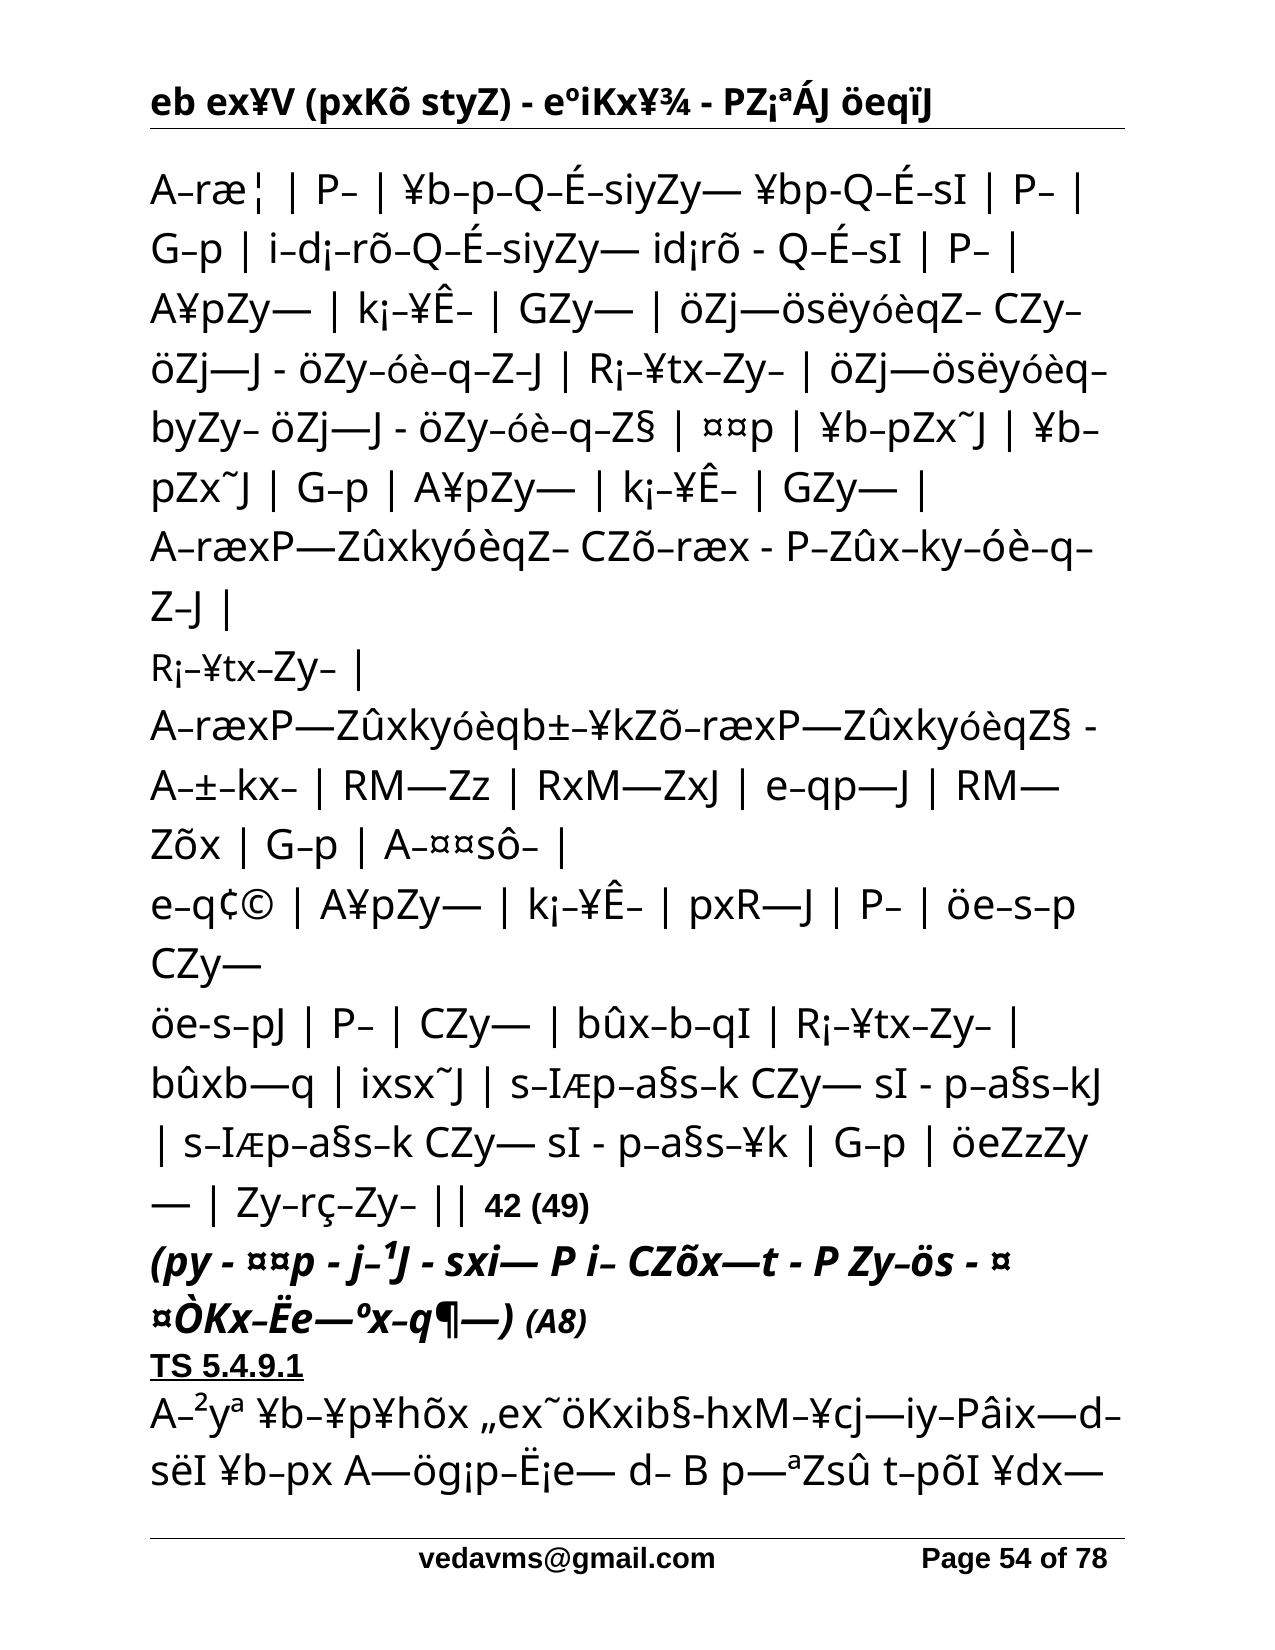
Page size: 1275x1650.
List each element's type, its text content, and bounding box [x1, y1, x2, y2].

text A–²yª ¥b–¥p¥hõx „ex˜öKxib§-hxM–¥cj—iy–Pâix—d–sëI ¥b–px A—ög¡p–Ë¡e— d– B p—ªZsû t–põI ¥dx— p–¥tZy– [150, 1384, 1139, 1498]
text e–q¢© | A¥pZy— | k¡–¥Ê– | pxR—J | P– | öe–s–p CZy— [150, 875, 1125, 991]
text A–ræxP—Zûxkyóèqb±–¥kZõ–ræxP—ZûxkyóèqZ§ - A–±–kx– | RM—Zz | RxM—ZxJ | e–qp—J | RM—Zõx | G–p | A–¤¤sô– | [150, 696, 1125, 872]
text TS 5.4.9.1 [150, 1346, 1181, 1384]
text (py - ¤¤p - j–¹J - sxi— P i– CZõx—t - P Zy–ös - ¤¤ÒKx–Ëe—ºx–q¶—) (A8) [150, 1232, 1125, 1346]
text R¡–¥tx–Zy– | [150, 636, 1125, 693]
text A–ræxP—ZûxkyóèqZ– CZõ–ræx - P–Zûx–ky–óè–q–Z–J | [150, 517, 1125, 633]
text öe-s–pJ | P– | CZy— | bûx–b–qI | R¡–¥tx–Zy– | bûxb—q | ixsx˜J | s–IÆp–a§s–k CZy— sI - p–a§s–kJ | s–IÆp–a§s–k CZy— sI - p–a§s–¥k | G–p | öeZzZy— | Zy–rç–Zy– || 42 (49) [150, 994, 1125, 1229]
